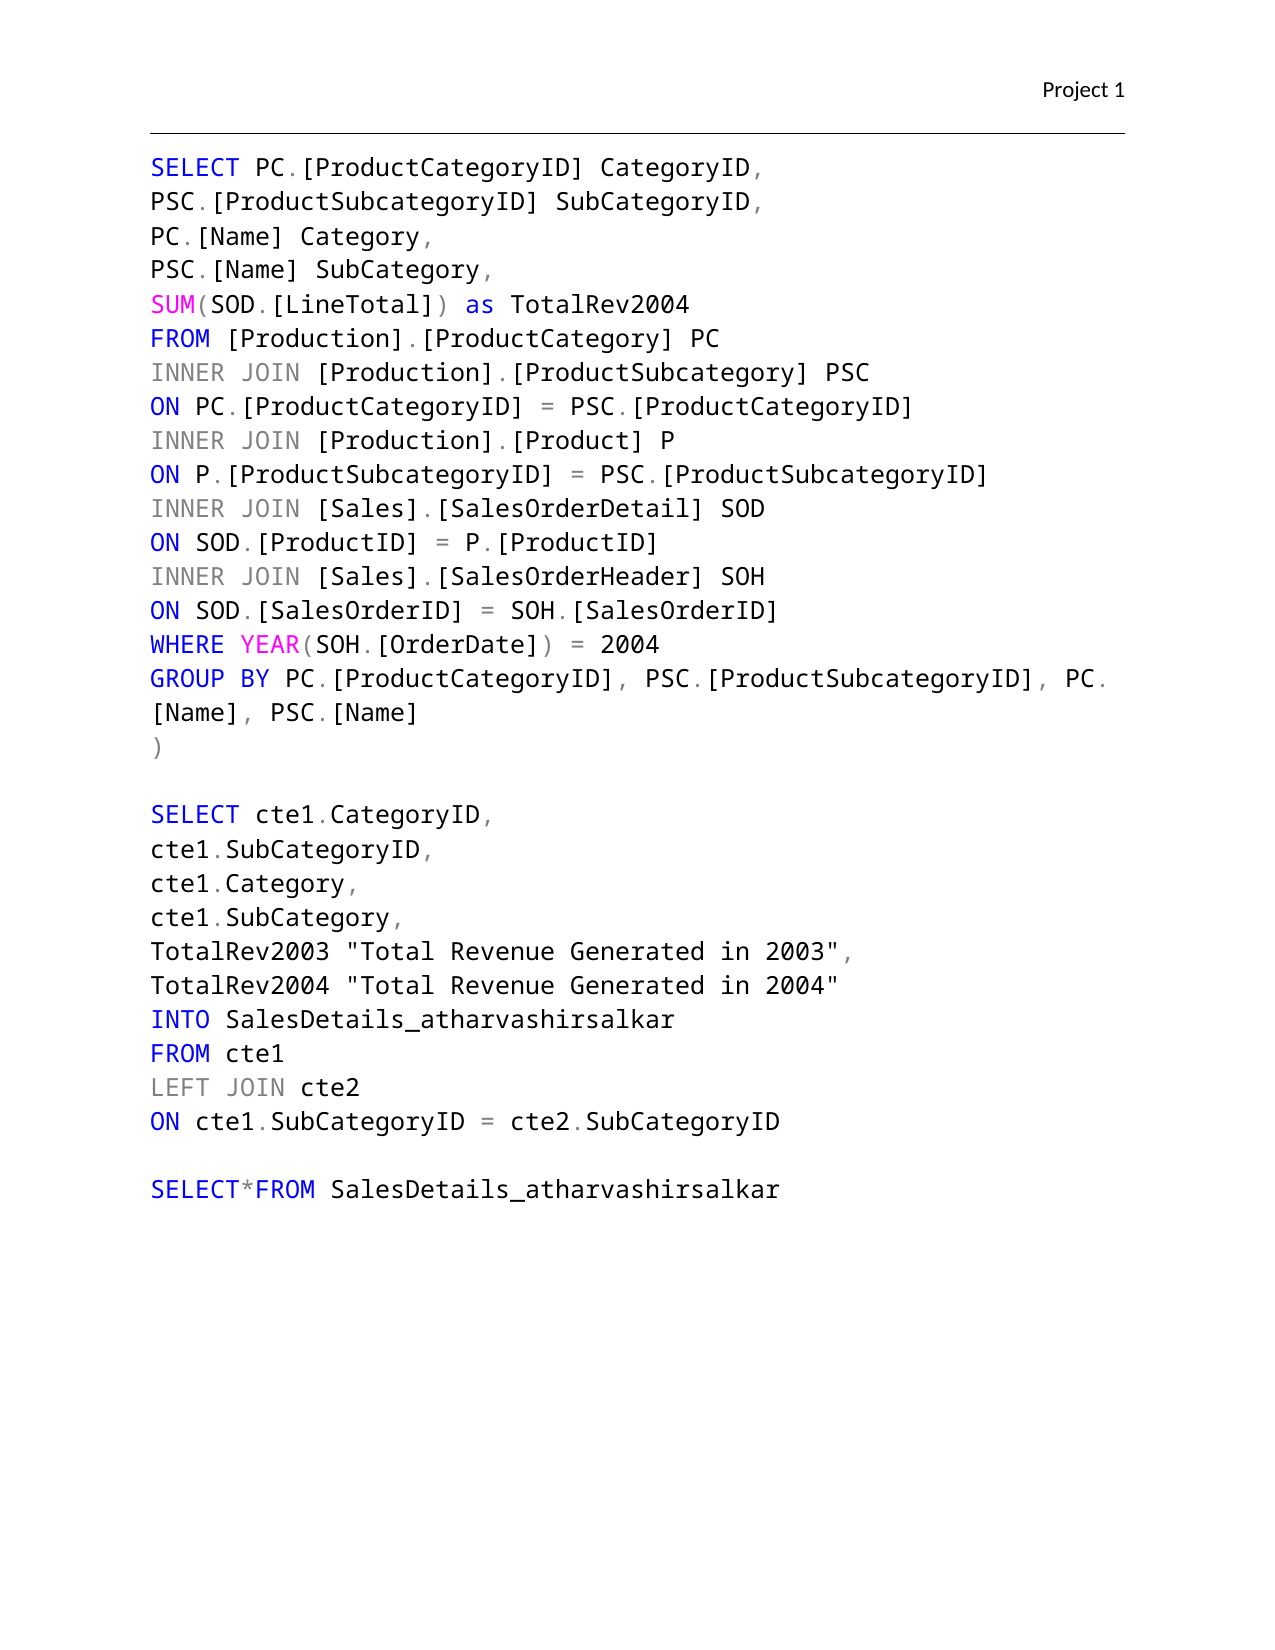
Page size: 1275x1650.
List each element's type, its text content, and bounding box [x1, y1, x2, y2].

text INNER JOIN [Sales].[SalesOrderDetail] SOD [150, 491, 1125, 525]
text GROUP BY PC.[ProductCategoryID], PSC.[ProductSubcategoryID], PC.[Name], PSC.[Name] [150, 661, 1125, 729]
text SELECT cte1.CategoryID, [150, 797, 1125, 831]
text cte1.Category, [150, 865, 1125, 899]
text SELECT PC.[ProductCategoryID] CategoryID, [150, 150, 1125, 184]
text INTO SalesDetails_atharvashirsalkar [150, 1002, 1125, 1036]
text ON cte1.SubCategoryID = cte2.SubCategoryID [150, 1104, 1125, 1138]
text ON PC.[ProductCategoryID] = PSC.[ProductCategoryID] [150, 388, 1125, 422]
text INNER JOIN [Production].[Product] P [150, 422, 1125, 457]
text ) [150, 729, 1125, 763]
text LEFT JOIN cte2 [150, 1070, 1125, 1104]
text PC.[Name] Category, [150, 218, 1125, 252]
text FROM [Production].[ProductCategory] PC [150, 320, 1125, 354]
text ON SOD.[SalesOrderID] = SOH.[SalesOrderID] [150, 593, 1125, 627]
text SUM(SOD.[LineTotal]) as TotalRev2004 [150, 286, 1125, 320]
text cte1.SubCategoryID, [150, 831, 1125, 865]
text PSC.[Name] SubCategory, [150, 252, 1125, 286]
text TotalRev2003 "Total Revenue Generated in 2003", [150, 933, 1125, 967]
text TotalRev2004 "Total Revenue Generated in 2004" [150, 967, 1125, 1002]
text INNER JOIN [Sales].[SalesOrderHeader] SOH [150, 559, 1125, 593]
text PSC.[ProductSubcategoryID] SubCategoryID, [150, 184, 1125, 218]
text cte1.SubCategory, [150, 899, 1125, 933]
text SELECT*FROM SalesDetails_atharvashirsalkar [150, 1172, 1125, 1206]
text WHERE YEAR(SOH.[OrderDate]) = 2004 [150, 627, 1125, 661]
text ON P.[ProductSubcategoryID] = PSC.[ProductSubcategoryID] [150, 457, 1125, 491]
text INNER JOIN [Production].[ProductSubcategory] PSC [150, 354, 1125, 388]
text ON SOD.[ProductID] = P.[ProductID] [150, 525, 1125, 559]
text FROM cte1 [150, 1036, 1125, 1070]
